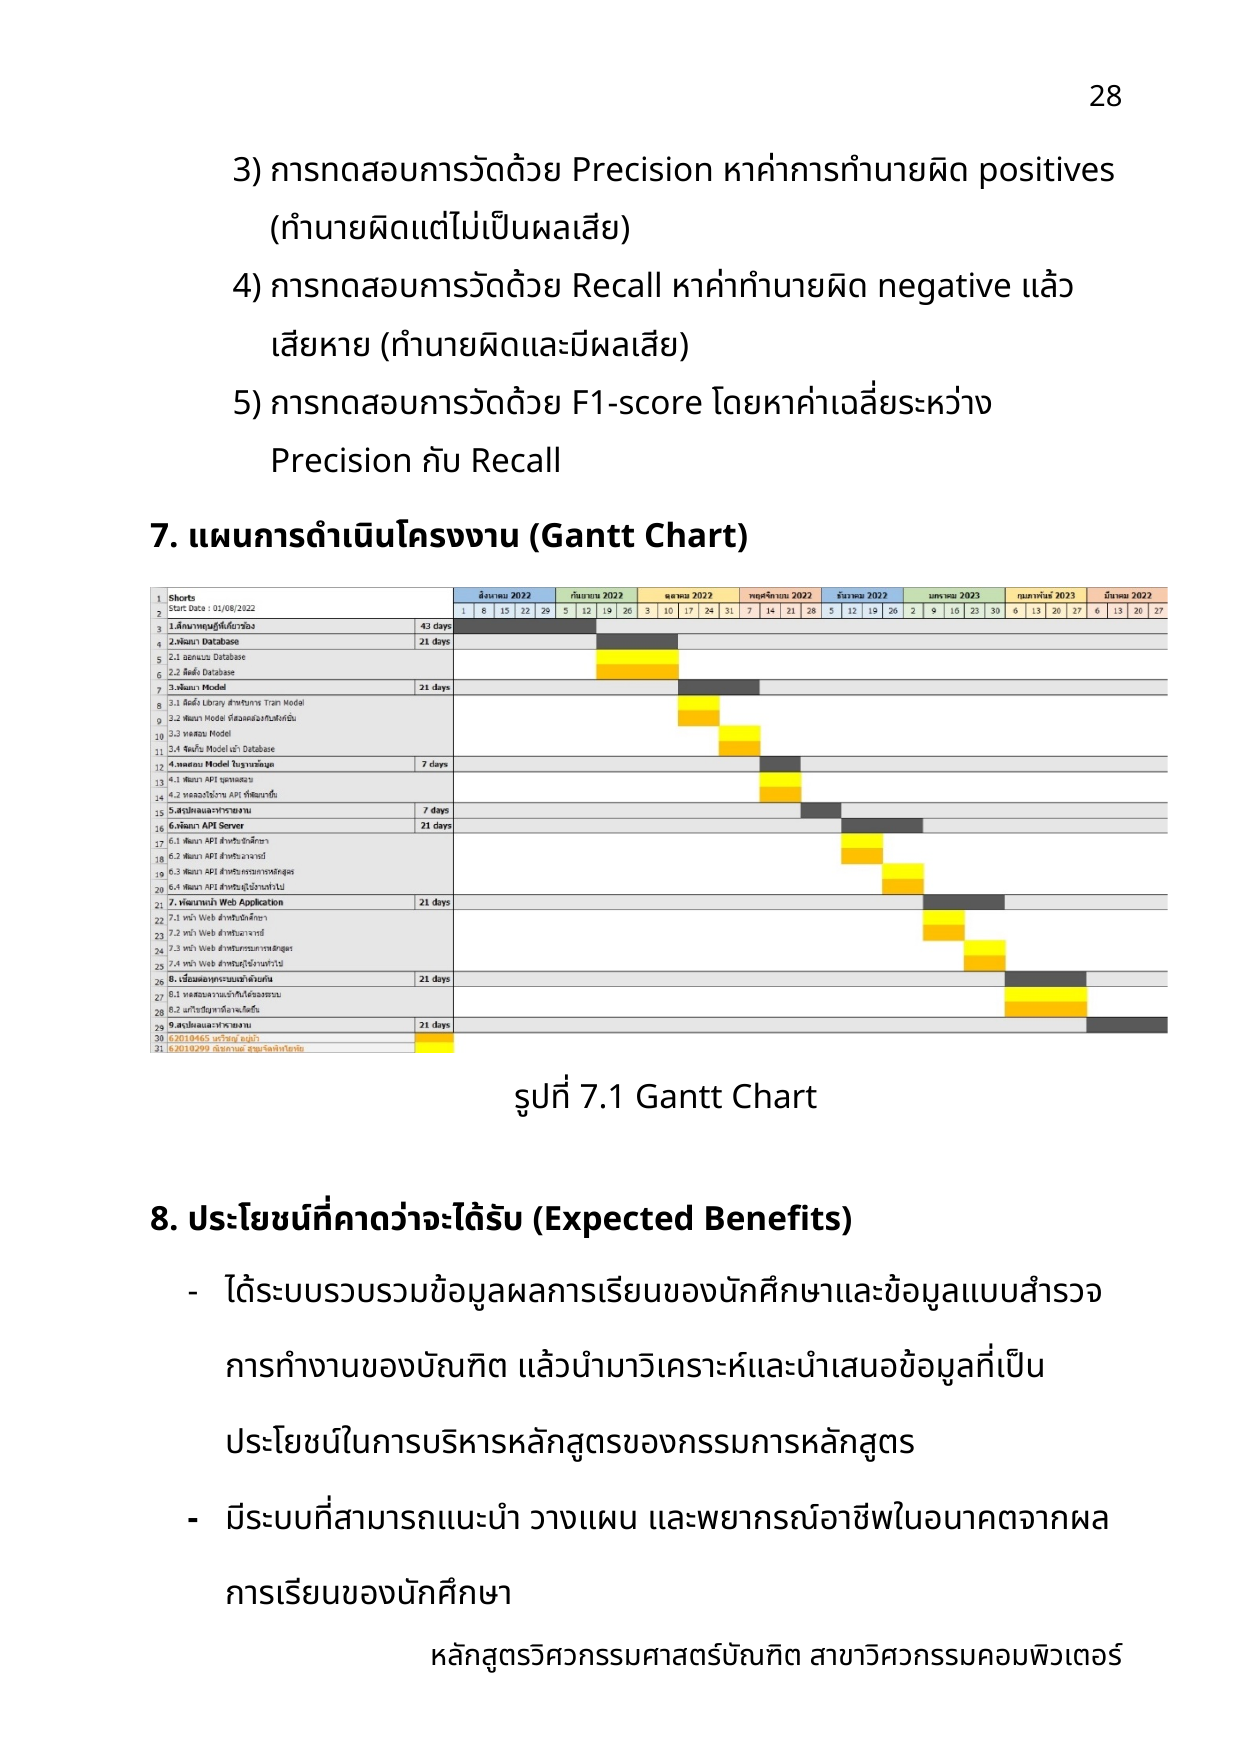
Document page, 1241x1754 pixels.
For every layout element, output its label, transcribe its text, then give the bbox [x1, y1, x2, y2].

text ประโยชน์ที่คาดว่าจะได้รับ (Expected Benefits) [150, 1195, 1122, 1246]
list ได้ระบบรวบรวมข้อมูลผลการเรียนของนักศึกษาและข้อมูลแบบสำรวจการทำงานของบัณฑิต แล้วนำมาวิเคราะห์และนำเสนอข้อมูลที่เป็นประโยชน์ในการบริหารหลักสูตรของกรรมการหลักสูตร [187, 1266, 1122, 1468]
list มีระบบที่สามารถแนะนำ วางแผน และพยากรณ์อาชีพในอนาคตจากผลการเรียนของนักศึกษา [187, 1493, 1122, 1620]
text รูปที่ 7.1 Gantt Chart [150, 1073, 1122, 1124]
list การทดสอบการวัดด้วย F1-score โดยหาค่าเฉลี่ยระหว่าง Precision กับ Recall [232, 378, 1122, 487]
text แผนการดำเนินโครงงาน (Gantt Chart) [150, 511, 1122, 562]
picture [150, 587, 1168, 1053]
list การทดสอบการวัดด้วย Recall หาค่าทำนายผิด negative แล้วเสียหาย (ทำนายผิดและมีผลเสีย) [232, 262, 1122, 371]
list การทดสอบการวัดด้วย Precision หาค่าการทำนายผิด positives (ทำนายผิดแต่ไม่เป็นผลเสีย) [232, 146, 1122, 255]
